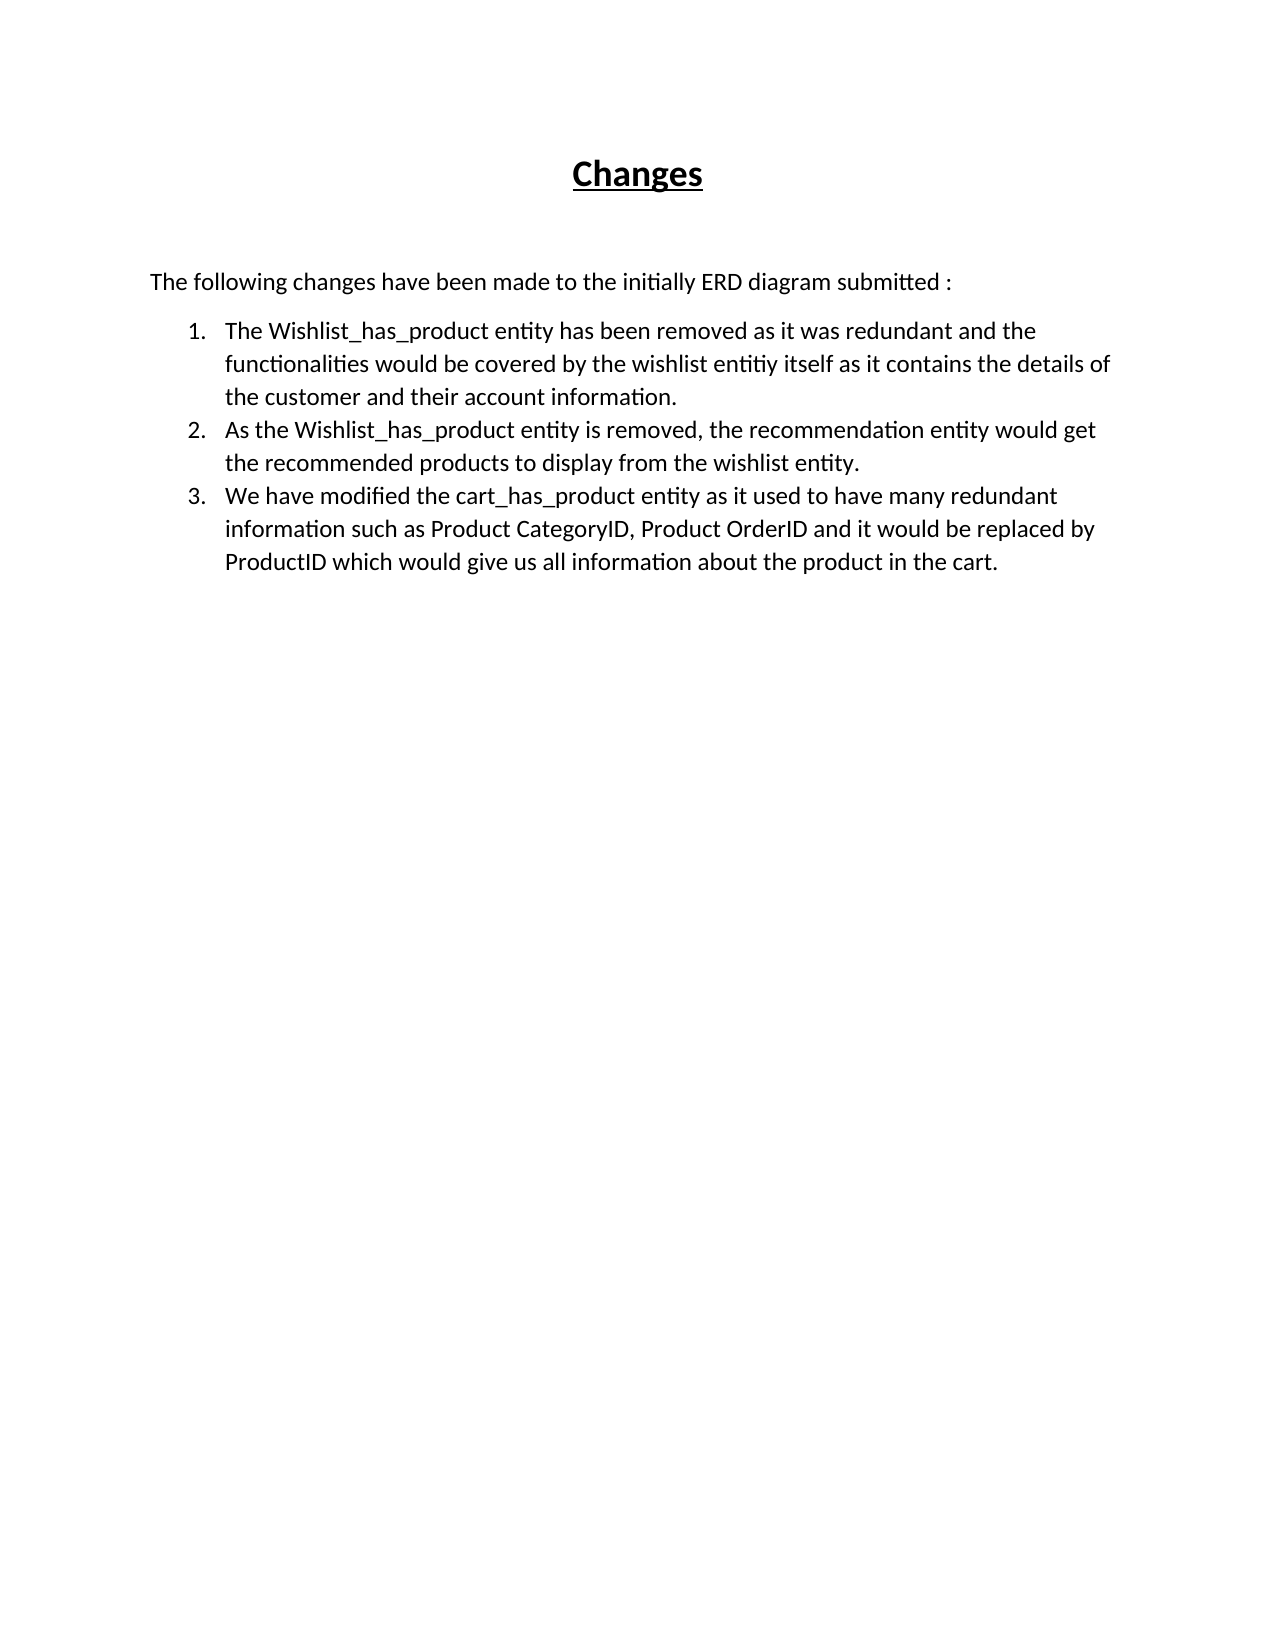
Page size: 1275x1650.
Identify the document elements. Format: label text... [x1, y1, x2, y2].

text The following changes have been made to the initially ERD diagram submitted : [150, 266, 1125, 296]
list As the Wishlist_has_product entity is removed, the recommendation entity would get the recommended products to display from the wishlist entity. [187, 414, 1125, 477]
list The Wishlist_has_product entity has been removed as it was redundant and the functionalities would be covered by the wishlist entitiy itself as it contains the details of the customer and their account information. [187, 315, 1125, 412]
list We have modified the cart_has_product entity as it used to have many redundant information such as Product CategoryID, Product OrderID and it would be replaced by ProductID which would give us all information about the product in the cart. [187, 480, 1125, 576]
text Changes [150, 150, 1125, 196]
